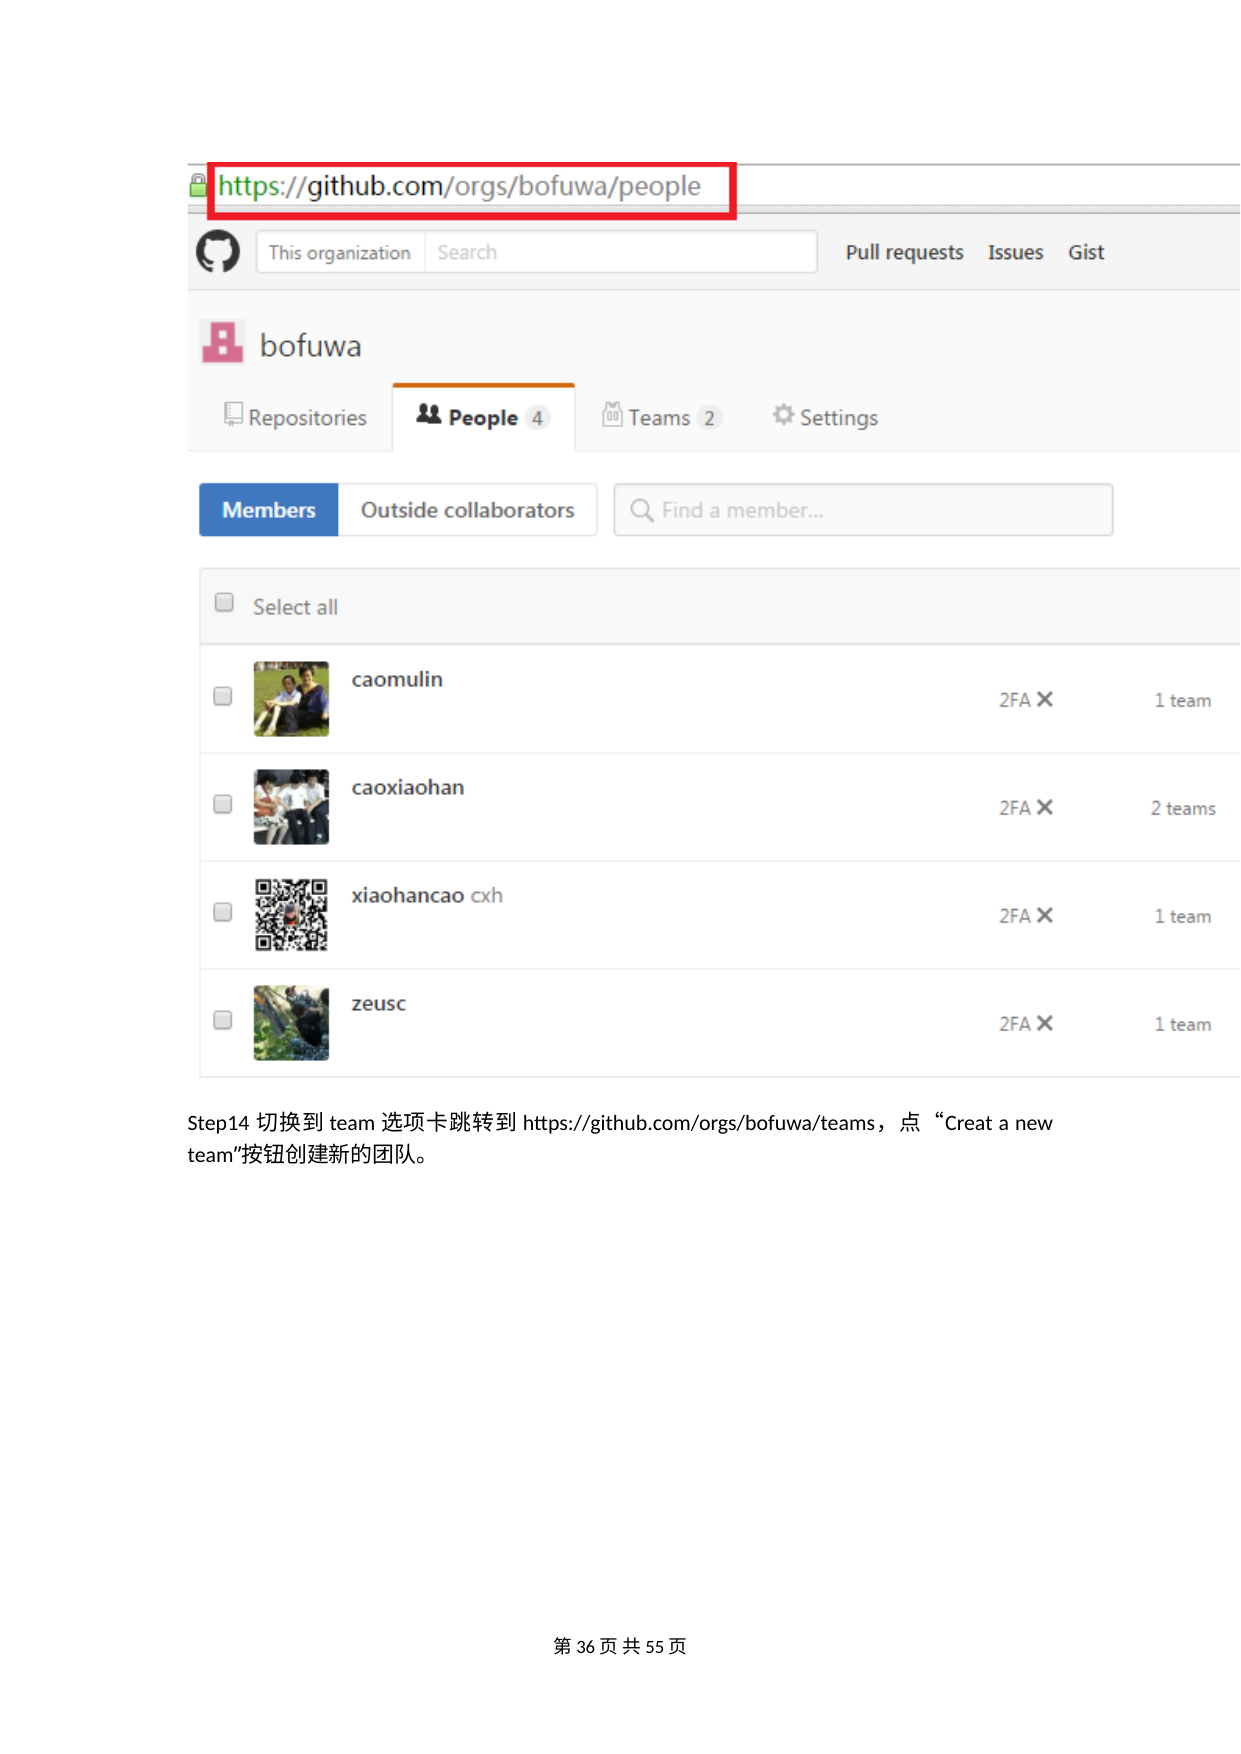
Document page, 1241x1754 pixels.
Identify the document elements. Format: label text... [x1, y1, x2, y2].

picture [187, 162, 1241, 1089]
list Step14 切换到team选项卡跳转到https://github.com/orgs/bofuwa/teams，点“Creat a new team”按钮创建新的团队。 [187, 1104, 1053, 1169]
